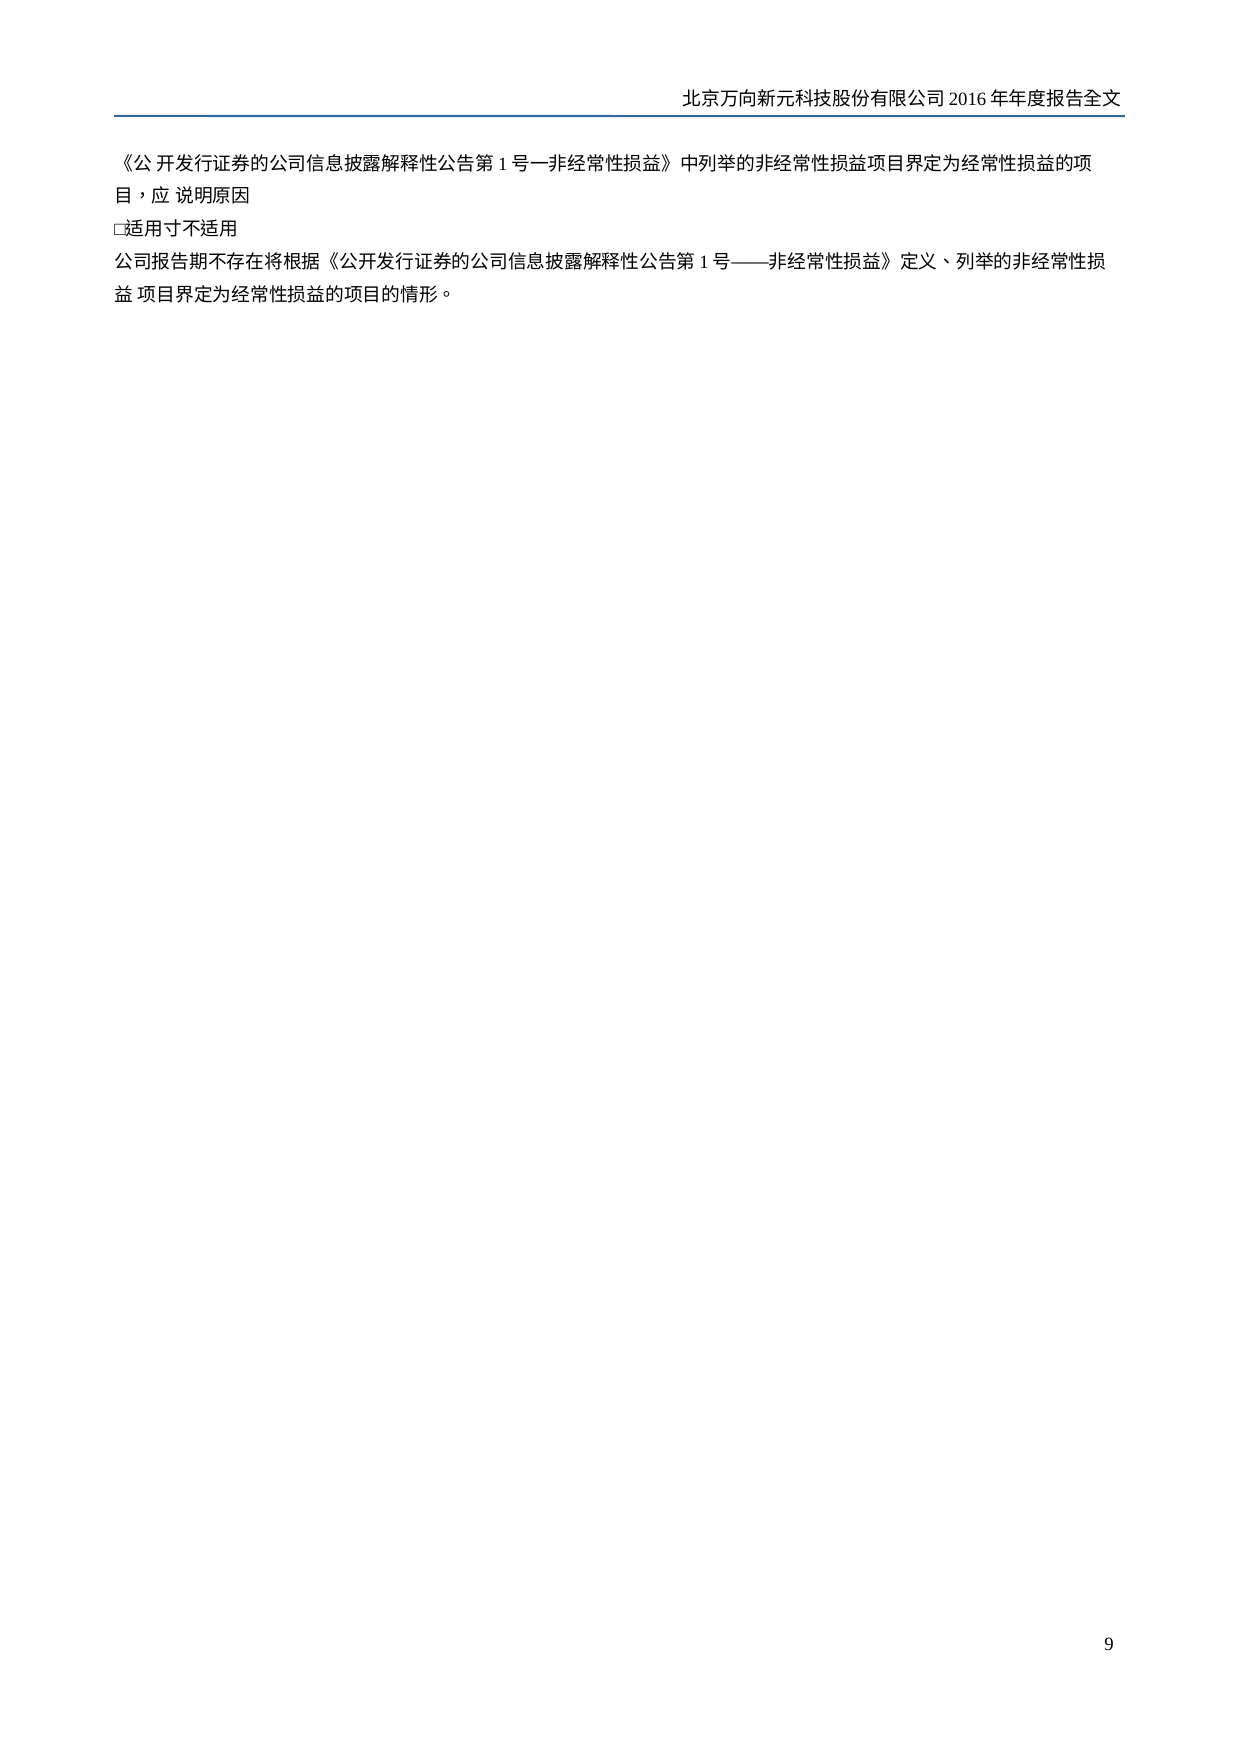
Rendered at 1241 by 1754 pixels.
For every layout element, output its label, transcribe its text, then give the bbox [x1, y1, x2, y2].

text 公司报告期不存在将根据《公开发行证券的公司信息披露解释性公告第1号——非经常性损益》定义、列举的非经常性损益 项目界定为经常性损益的项目的情形。 [114, 242, 1124, 308]
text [114, 144, 1124, 209]
text □适用寸不适用 [114, 209, 1124, 242]
